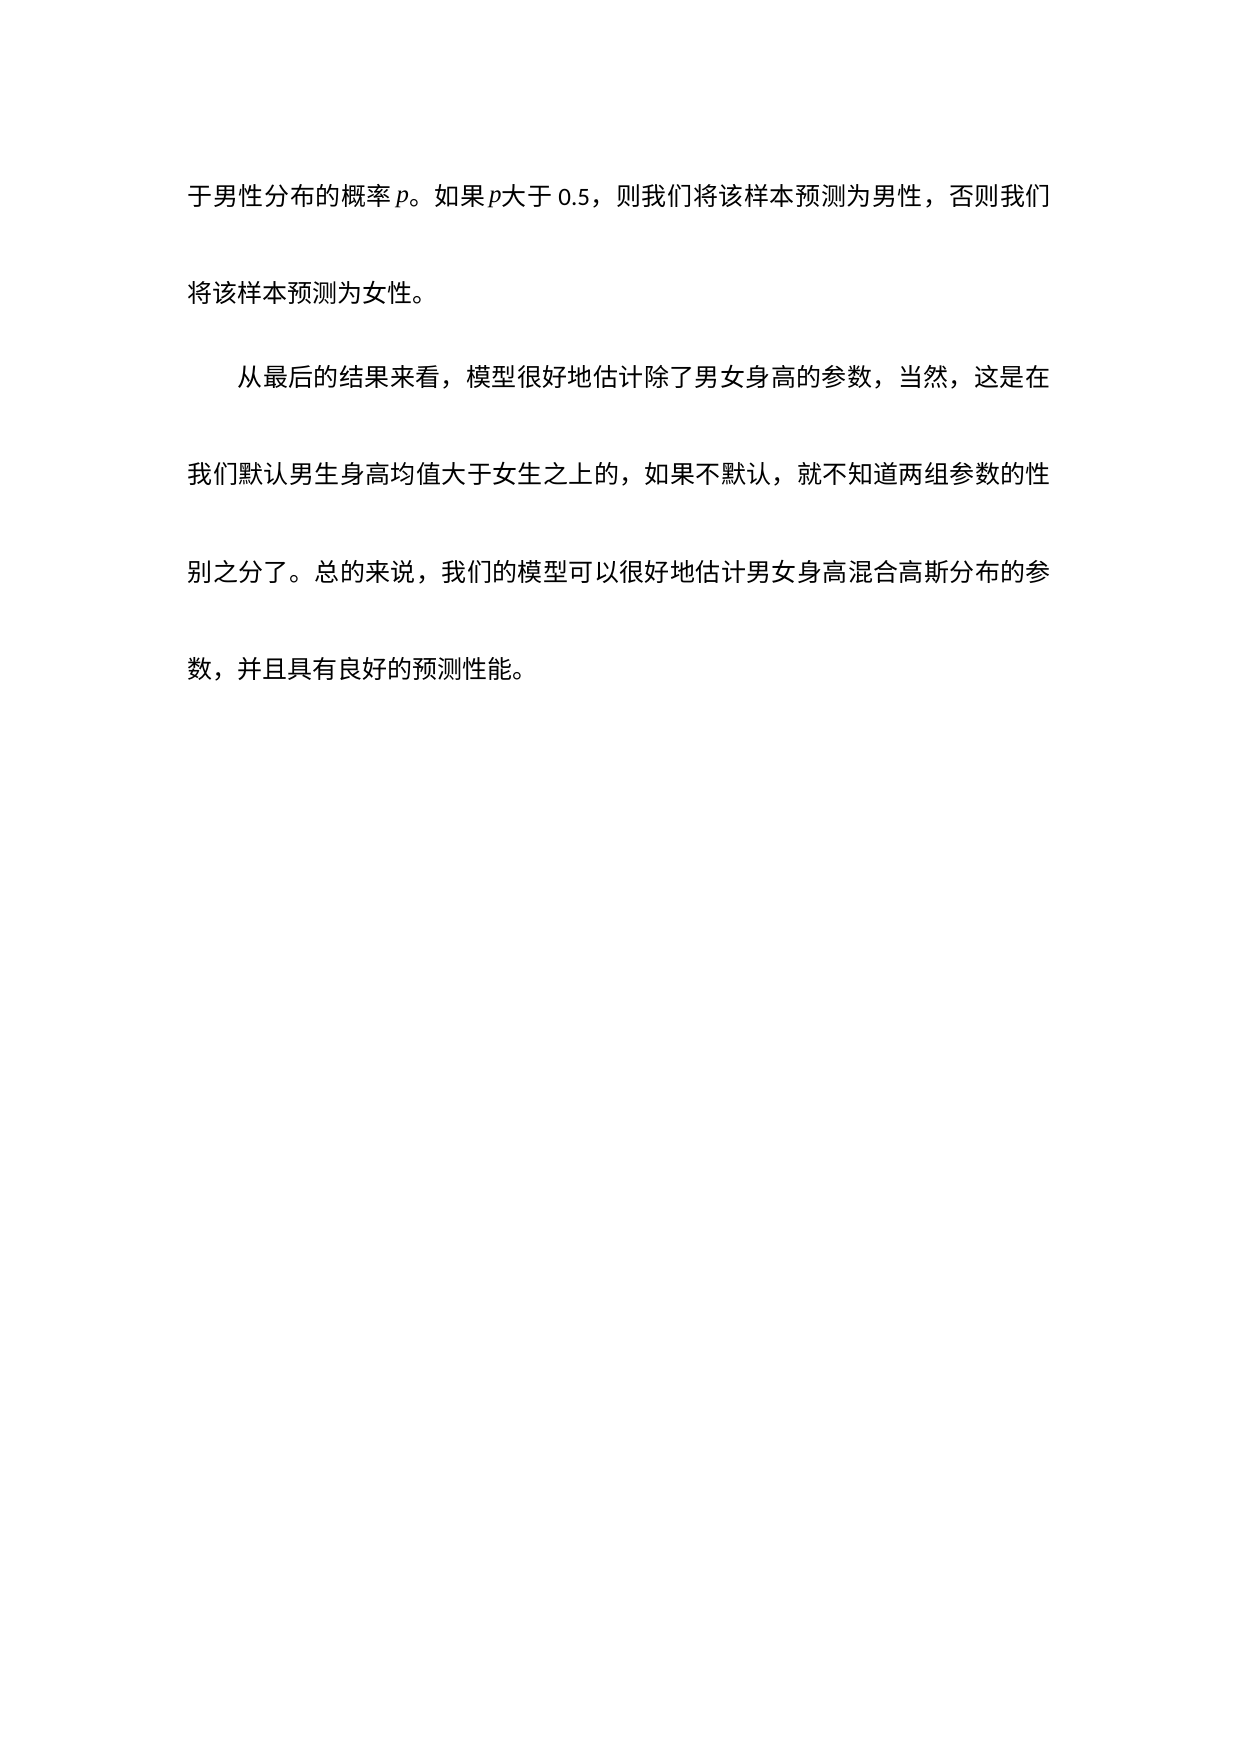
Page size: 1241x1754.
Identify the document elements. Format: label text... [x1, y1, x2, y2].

text 从最后的结果来看，模型很好地估计除了男女身高的参数，当然，这是在我们默认男生身高均值大于女生之上的，如果不默认，就不知道两组参数的性别之分了。总的来说，我们的模型可以很好地估计男女身高混合高斯分布的参数，并且具有良好的预测性能。 [187, 343, 1053, 700]
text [187, 162, 1053, 324]
